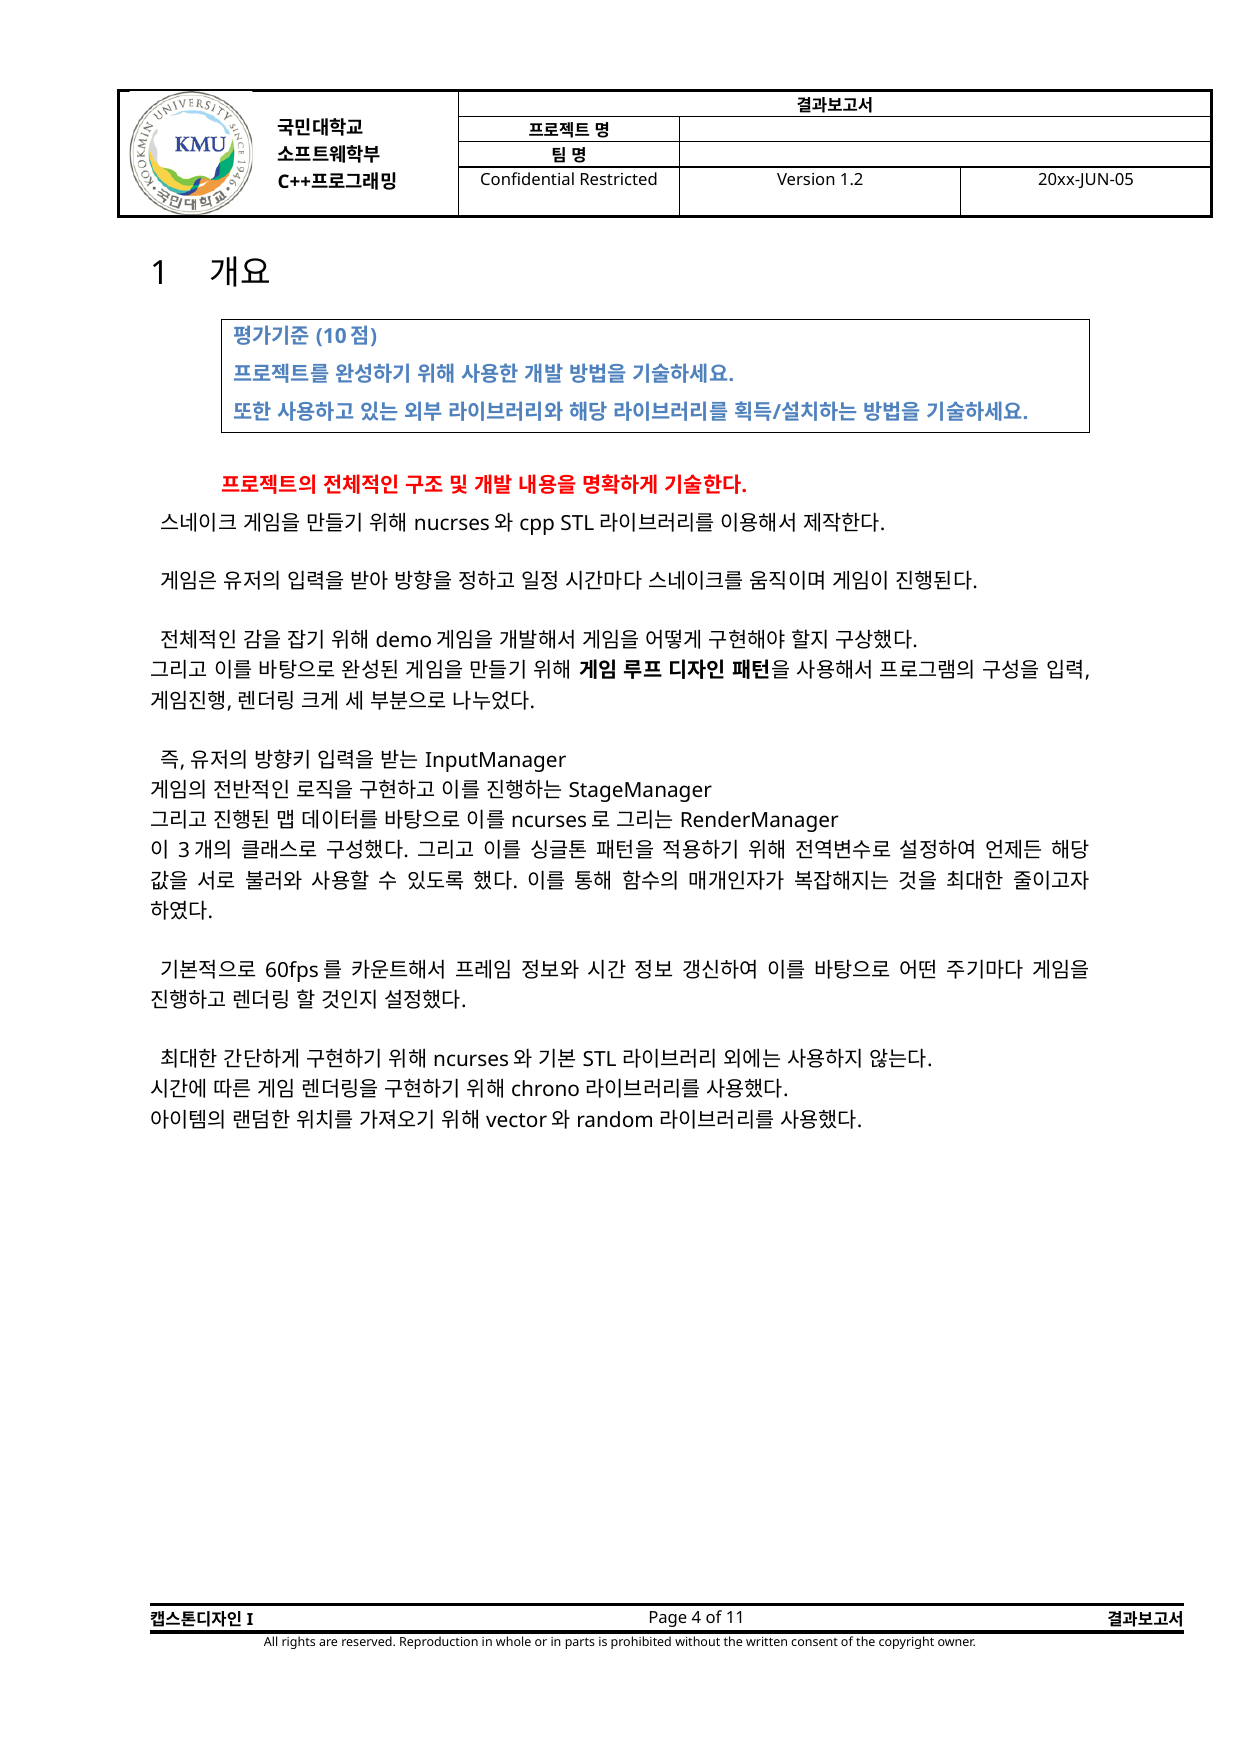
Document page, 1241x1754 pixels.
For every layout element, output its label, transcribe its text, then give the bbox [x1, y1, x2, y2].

text 전체적인 감을 잡기 위해 demo게임을 개발해서 게임을 어떻게 구현해야 할지 구상했다. [150, 623, 1090, 654]
text 게임은 유저의 입력을 받아 방향을 정하고 일정 시간마다 스네이크를 움직이며 게임이 진행된다. [150, 565, 1090, 595]
table_header 평가기준 (10점) 프로젝트를 완성하기 위해 사용한 개발 방법을 기술하세요. 또한 사용하고 있는 외부 라이브러리와 해당 라이브러리를 획득/설치하는 방법을 기술하세요. [222, 320, 1089, 432]
subtitle 개요 [150, 246, 1090, 294]
text 최대한 간단하게 구현하기 위해 ncurses와 기본 STL 라이브러리 외에는 사용하지 않는다. [150, 1042, 1090, 1072]
text 그리고 진행된 맵 데이터를 바탕으로 이를 ncurses로 그리는 RenderManager [150, 803, 1090, 834]
text 게임의 전반적인 로직을 구현하고 이를 진행하는 StageManager [150, 773, 1090, 803]
picture [129, 91, 253, 215]
text 그리고 이를 바탕으로 완성된 게임을 만들기 위해 게임 루프 디자인 패턴을 사용해서 프로그램의 구성을 입력, 게임진행, 렌더링 크게 세 부분으로 나누었다. [150, 654, 1090, 714]
text 즉, 유저의 방향키 입력을 받는 InputManager [150, 743, 1090, 773]
text 시간에 따른 게임 렌더링을 구현하기 위해 chrono 라이브러리를 사용했다. [150, 1072, 1090, 1103]
text 기본적으로 60fps를 카운트해서 프레임 정보와 시간 정보 갱신하여 이를 바탕으로 어떤 주기마다 게임을 진행하고 렌더링 할 것인지 설정했다. [150, 953, 1090, 1014]
text 프로젝트의 전체적인 구조 및 개발 내용을 명확하게 기술한다. [221, 468, 1090, 498]
text 아이템의 랜덤한 위치를 가져오기 위해 vector와 random 라이브러리를 사용했다. [150, 1103, 1090, 1133]
text 스네이크 게임을 만들기 위해 nucrses와 cpp STL 라이브러리를 이용해서 제작한다. [150, 506, 1090, 536]
text 이 3개의 클래스로 구성했다. 그리고 이를 싱글톤 패턴을 적용하기 위해 전역변수로 설정하여 언제든 해당 값을 서로 불러와 사용할 수 있도록 했다. 이를 통해 함수의 매개인자가 복잡해지는 것을 최대한 줄이고자 하였다. [150, 834, 1090, 925]
